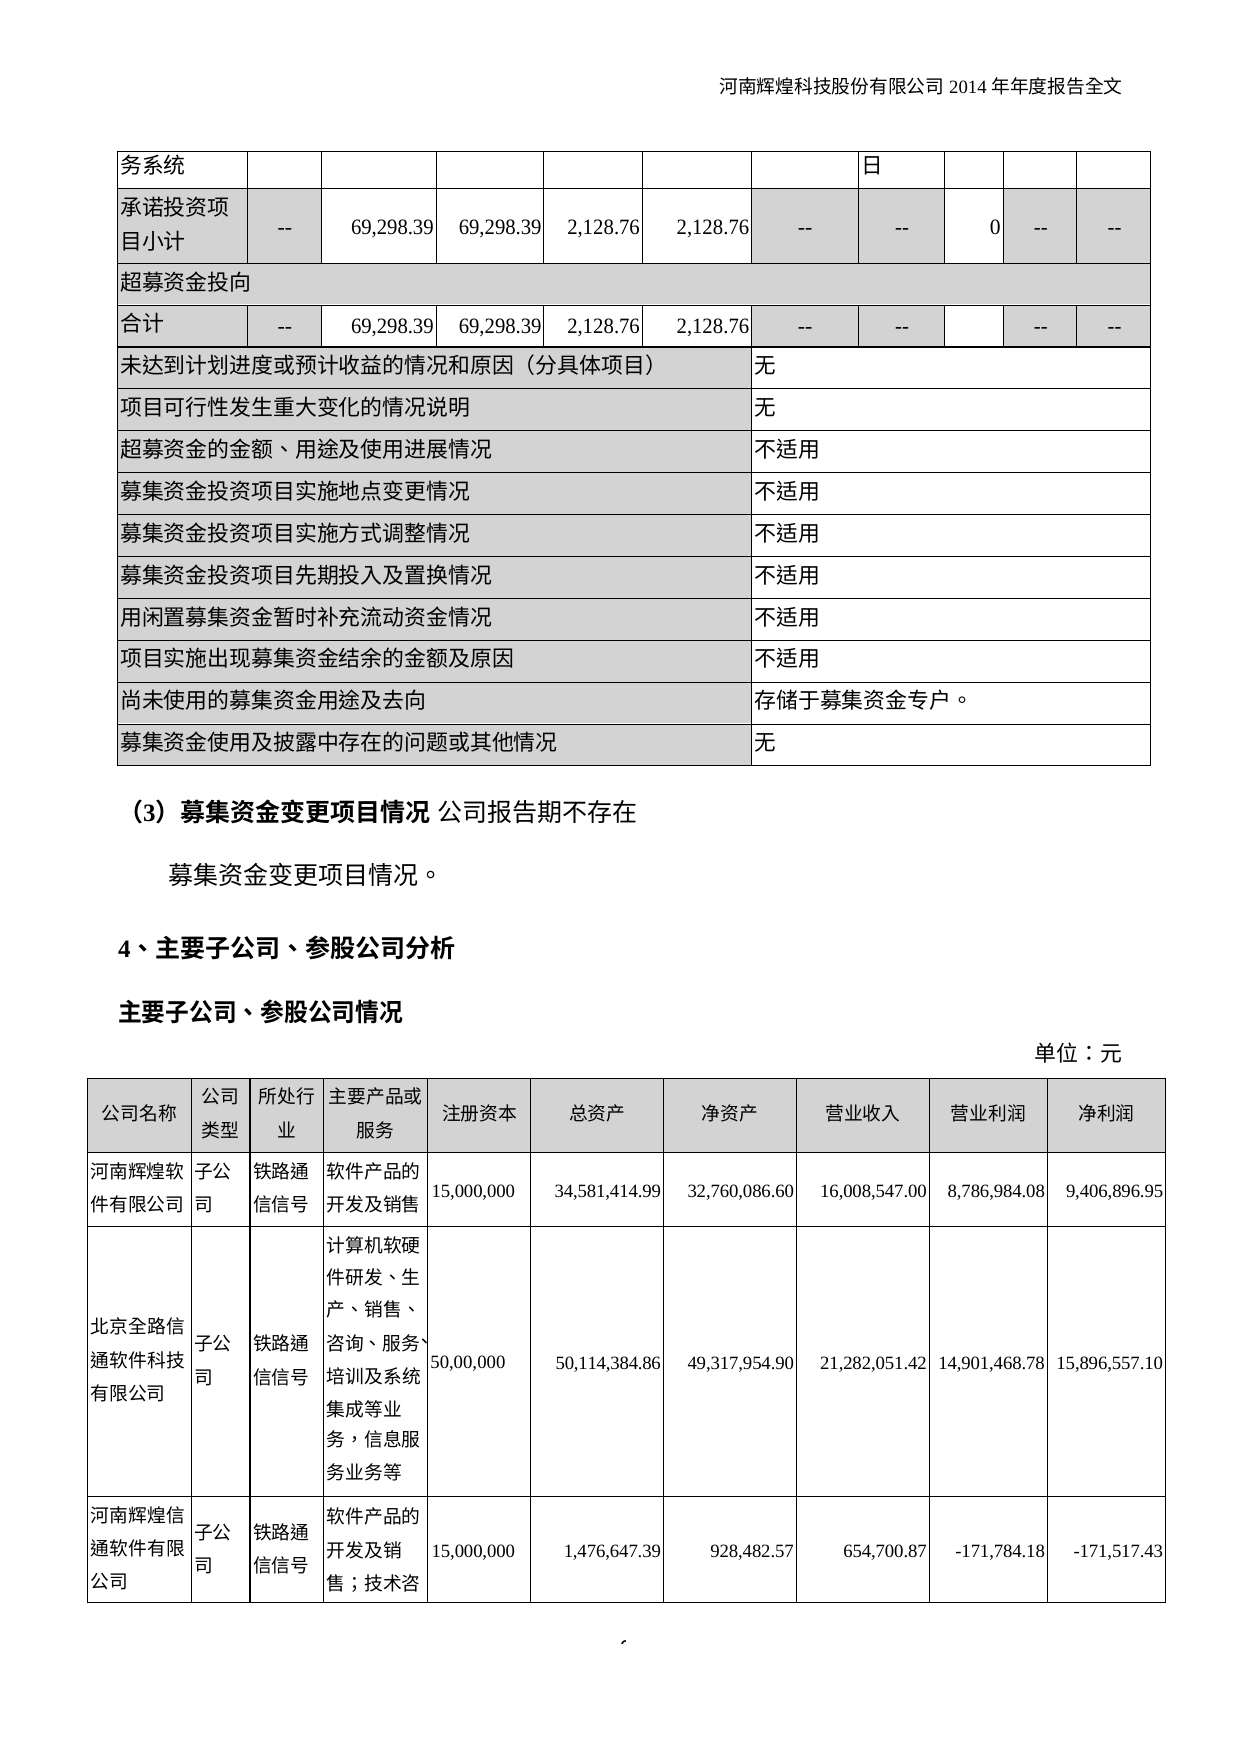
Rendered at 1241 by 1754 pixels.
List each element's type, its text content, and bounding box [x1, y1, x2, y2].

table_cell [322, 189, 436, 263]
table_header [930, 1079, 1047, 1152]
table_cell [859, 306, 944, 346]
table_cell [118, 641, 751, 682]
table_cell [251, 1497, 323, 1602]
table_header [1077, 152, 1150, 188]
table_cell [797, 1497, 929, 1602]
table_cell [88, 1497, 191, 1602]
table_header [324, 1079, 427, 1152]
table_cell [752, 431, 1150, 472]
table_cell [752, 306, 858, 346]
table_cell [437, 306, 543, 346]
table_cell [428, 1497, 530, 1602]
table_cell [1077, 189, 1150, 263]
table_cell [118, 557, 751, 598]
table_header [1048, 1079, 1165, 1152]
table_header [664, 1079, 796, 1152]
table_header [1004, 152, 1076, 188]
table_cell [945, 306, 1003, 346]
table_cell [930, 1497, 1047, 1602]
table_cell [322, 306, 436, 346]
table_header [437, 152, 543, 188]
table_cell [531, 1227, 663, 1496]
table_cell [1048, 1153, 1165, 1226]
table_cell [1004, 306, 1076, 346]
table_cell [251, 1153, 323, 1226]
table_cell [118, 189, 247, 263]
text （3）募集资金变更项目情况 公司报告期不存在募集资金变更项目情况。 [118, 795, 645, 892]
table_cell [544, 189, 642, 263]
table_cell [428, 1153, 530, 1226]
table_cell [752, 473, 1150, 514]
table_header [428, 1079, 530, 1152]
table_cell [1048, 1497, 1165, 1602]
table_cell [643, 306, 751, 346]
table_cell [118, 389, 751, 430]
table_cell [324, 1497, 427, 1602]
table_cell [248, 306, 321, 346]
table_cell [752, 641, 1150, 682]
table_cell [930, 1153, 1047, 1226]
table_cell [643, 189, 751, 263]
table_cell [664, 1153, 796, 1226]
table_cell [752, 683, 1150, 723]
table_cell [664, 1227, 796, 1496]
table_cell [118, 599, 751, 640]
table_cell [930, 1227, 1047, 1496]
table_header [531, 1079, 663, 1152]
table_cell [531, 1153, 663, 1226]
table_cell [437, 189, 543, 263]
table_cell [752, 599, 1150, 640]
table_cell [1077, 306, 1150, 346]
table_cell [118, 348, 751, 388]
text 单位：元 [1034, 1038, 1180, 1067]
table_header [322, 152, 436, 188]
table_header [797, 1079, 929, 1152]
subtitle 主要子公司、参股公司情况 [118, 995, 419, 1029]
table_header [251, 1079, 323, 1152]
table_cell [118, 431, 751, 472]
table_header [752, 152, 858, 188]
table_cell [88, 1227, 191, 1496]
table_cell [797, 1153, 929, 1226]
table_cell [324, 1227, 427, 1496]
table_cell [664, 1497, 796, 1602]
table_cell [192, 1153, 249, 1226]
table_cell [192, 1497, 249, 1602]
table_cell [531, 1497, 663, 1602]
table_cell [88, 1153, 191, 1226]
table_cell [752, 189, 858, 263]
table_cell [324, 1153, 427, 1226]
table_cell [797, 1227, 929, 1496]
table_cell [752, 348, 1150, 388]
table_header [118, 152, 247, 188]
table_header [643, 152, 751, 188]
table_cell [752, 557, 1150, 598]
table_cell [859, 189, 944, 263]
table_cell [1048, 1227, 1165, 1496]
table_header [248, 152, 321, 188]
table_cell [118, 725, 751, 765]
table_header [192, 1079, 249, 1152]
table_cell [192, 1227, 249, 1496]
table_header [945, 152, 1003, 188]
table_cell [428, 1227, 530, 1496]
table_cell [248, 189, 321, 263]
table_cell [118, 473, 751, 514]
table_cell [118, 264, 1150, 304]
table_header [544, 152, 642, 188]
subtitle 4、主要子公司、参股公司分析 [118, 930, 1124, 964]
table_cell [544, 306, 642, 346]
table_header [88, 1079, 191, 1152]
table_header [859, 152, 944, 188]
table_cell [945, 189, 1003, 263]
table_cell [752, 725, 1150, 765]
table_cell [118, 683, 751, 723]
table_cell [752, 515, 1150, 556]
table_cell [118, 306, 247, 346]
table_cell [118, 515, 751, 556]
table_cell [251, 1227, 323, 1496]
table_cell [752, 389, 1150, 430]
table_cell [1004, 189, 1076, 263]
